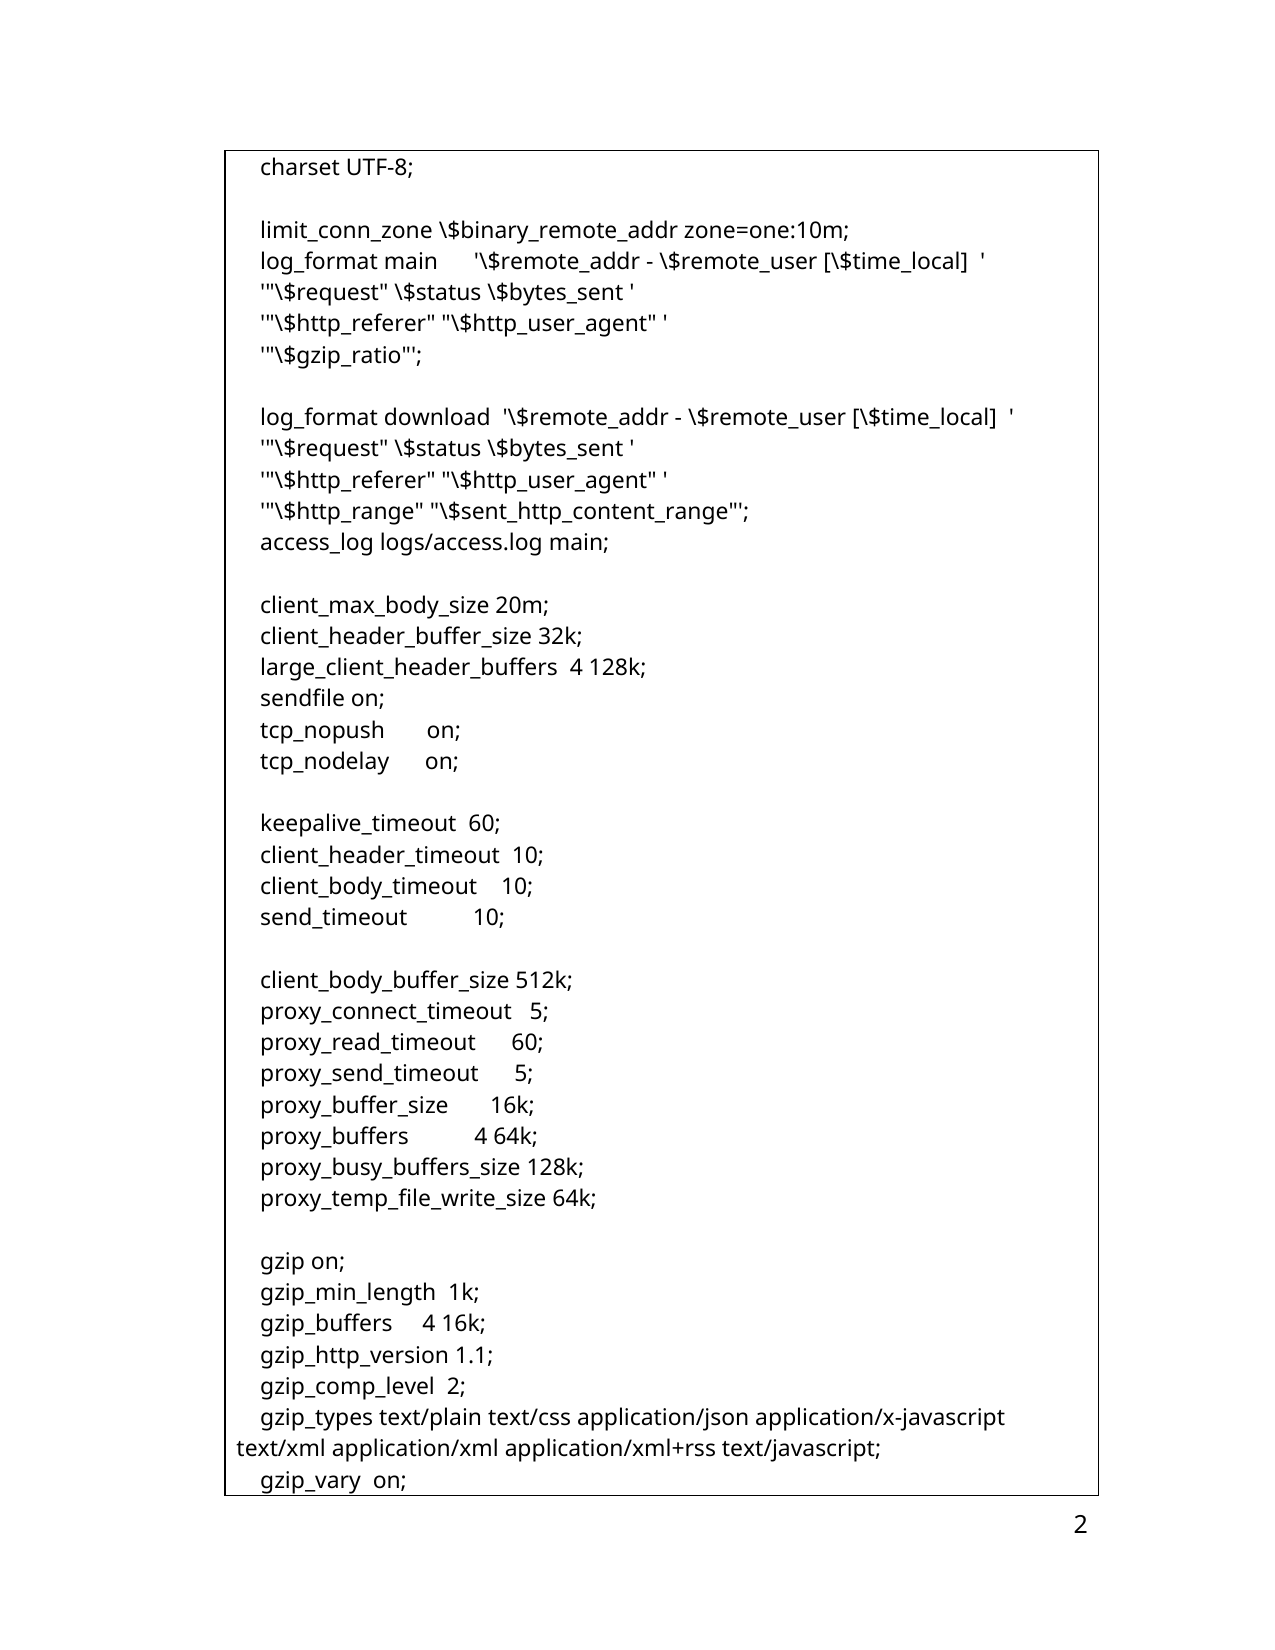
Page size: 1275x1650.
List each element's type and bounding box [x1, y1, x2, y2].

table_header [226, 151, 1098, 1495]
